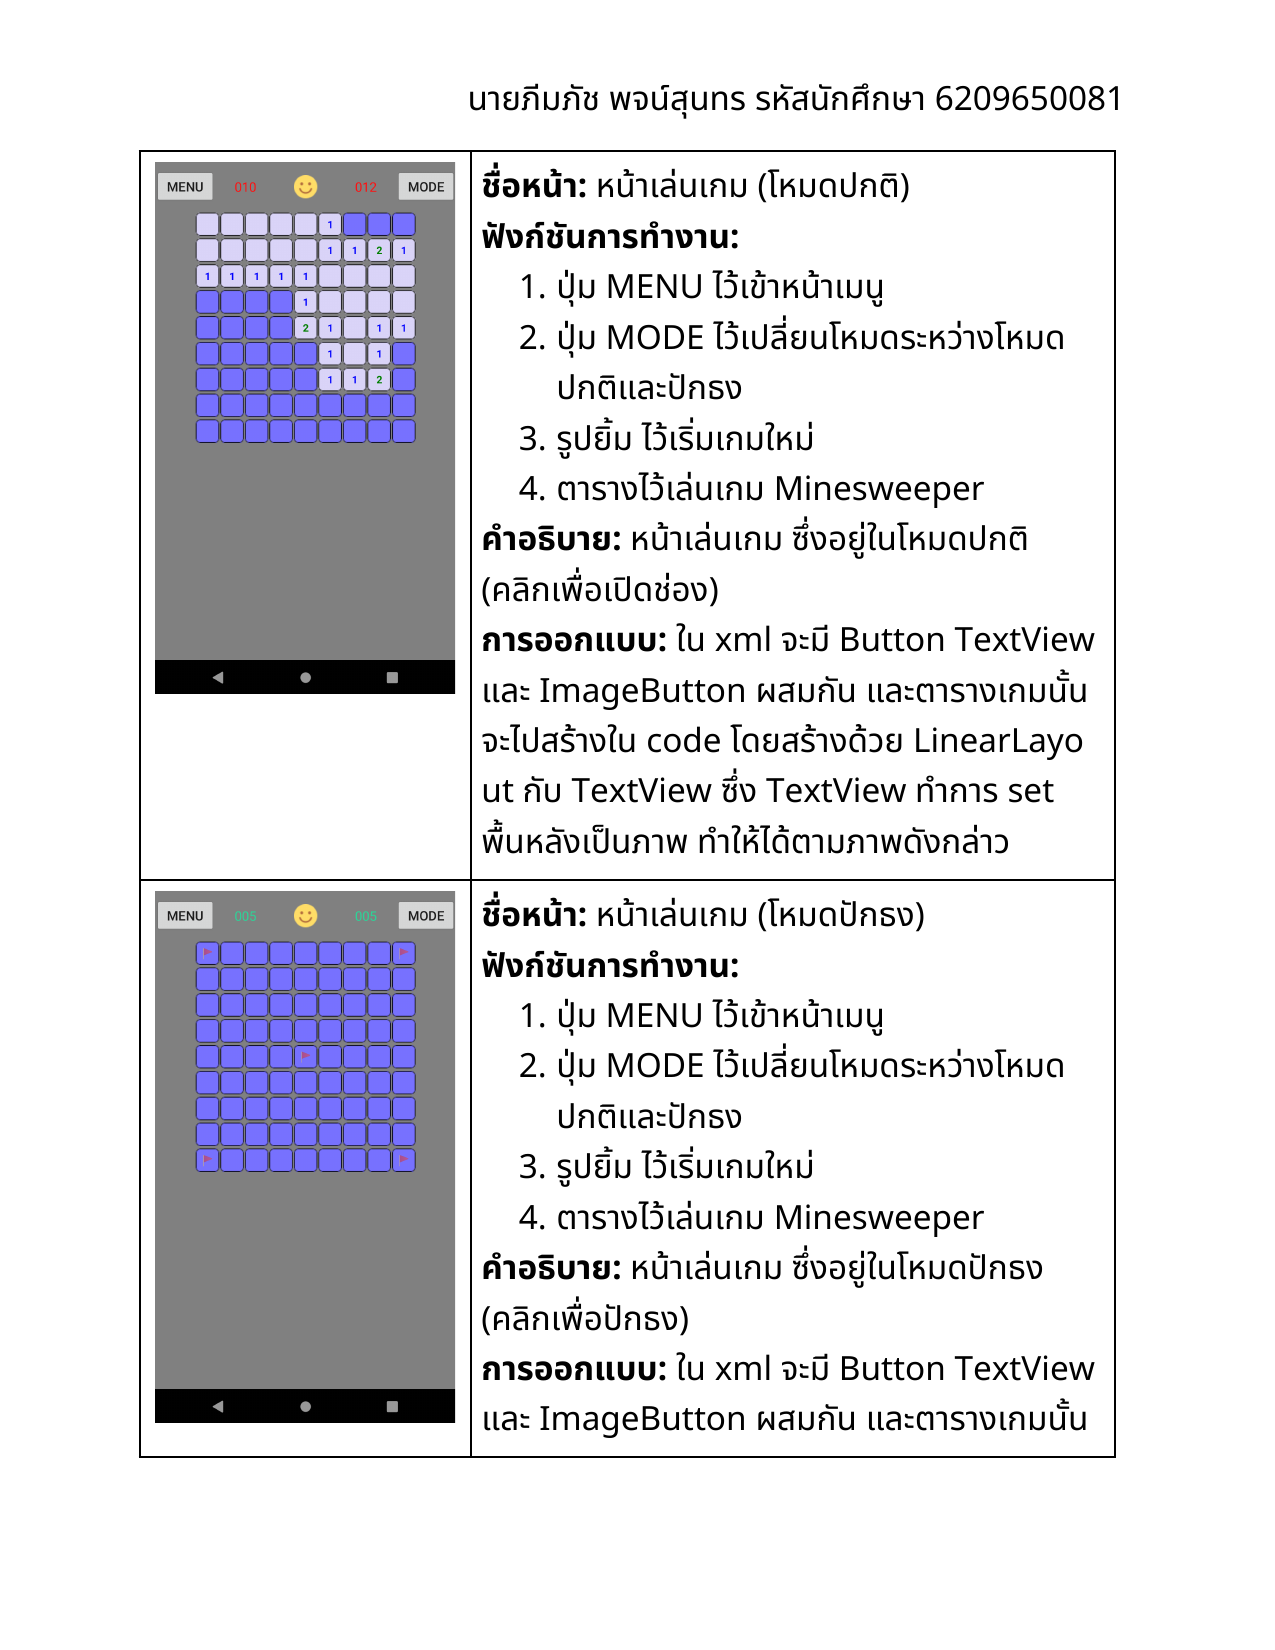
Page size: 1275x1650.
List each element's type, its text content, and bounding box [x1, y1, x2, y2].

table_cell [472, 881, 1114, 1456]
picture [155, 891, 456, 1423]
table_cell [141, 152, 470, 879]
table_cell ชื่อหน้า: หน้าเล่นเกม (โหมดปกติ) ฟังก์ชันการทำงาน: ปุ่ม MENU ไว้เข้าหน้าเมนู ปุ่ม MODE ไว้เปลี่ยนโหมดระหว่างโหมดปกติและปักธง รูปยิ้ม ไว้เริ่มเกมใหม่ ตารางไว้เล่นเกม Minesweeper คำอธิบาย: หน้าเล่นเกม ซึ่งอยู่ในโหมดปกติ (คลิกเพื่อเปิดช่อง) การออกแบบ: ใน xml จะมี Button TextView และ ImageButton ผสมกัน และตารางเกมนั้นจะไปสร้างใน code โดยสร้างด้วย LinearLayout กับ TextView ซึ่ง TextView ทำการ set พื้นหลังเป็นภาพ ทำให้ได้ตามภาพดังกล่าว [472, 152, 1114, 879]
picture [155, 162, 456, 694]
table_cell [141, 881, 470, 1456]
